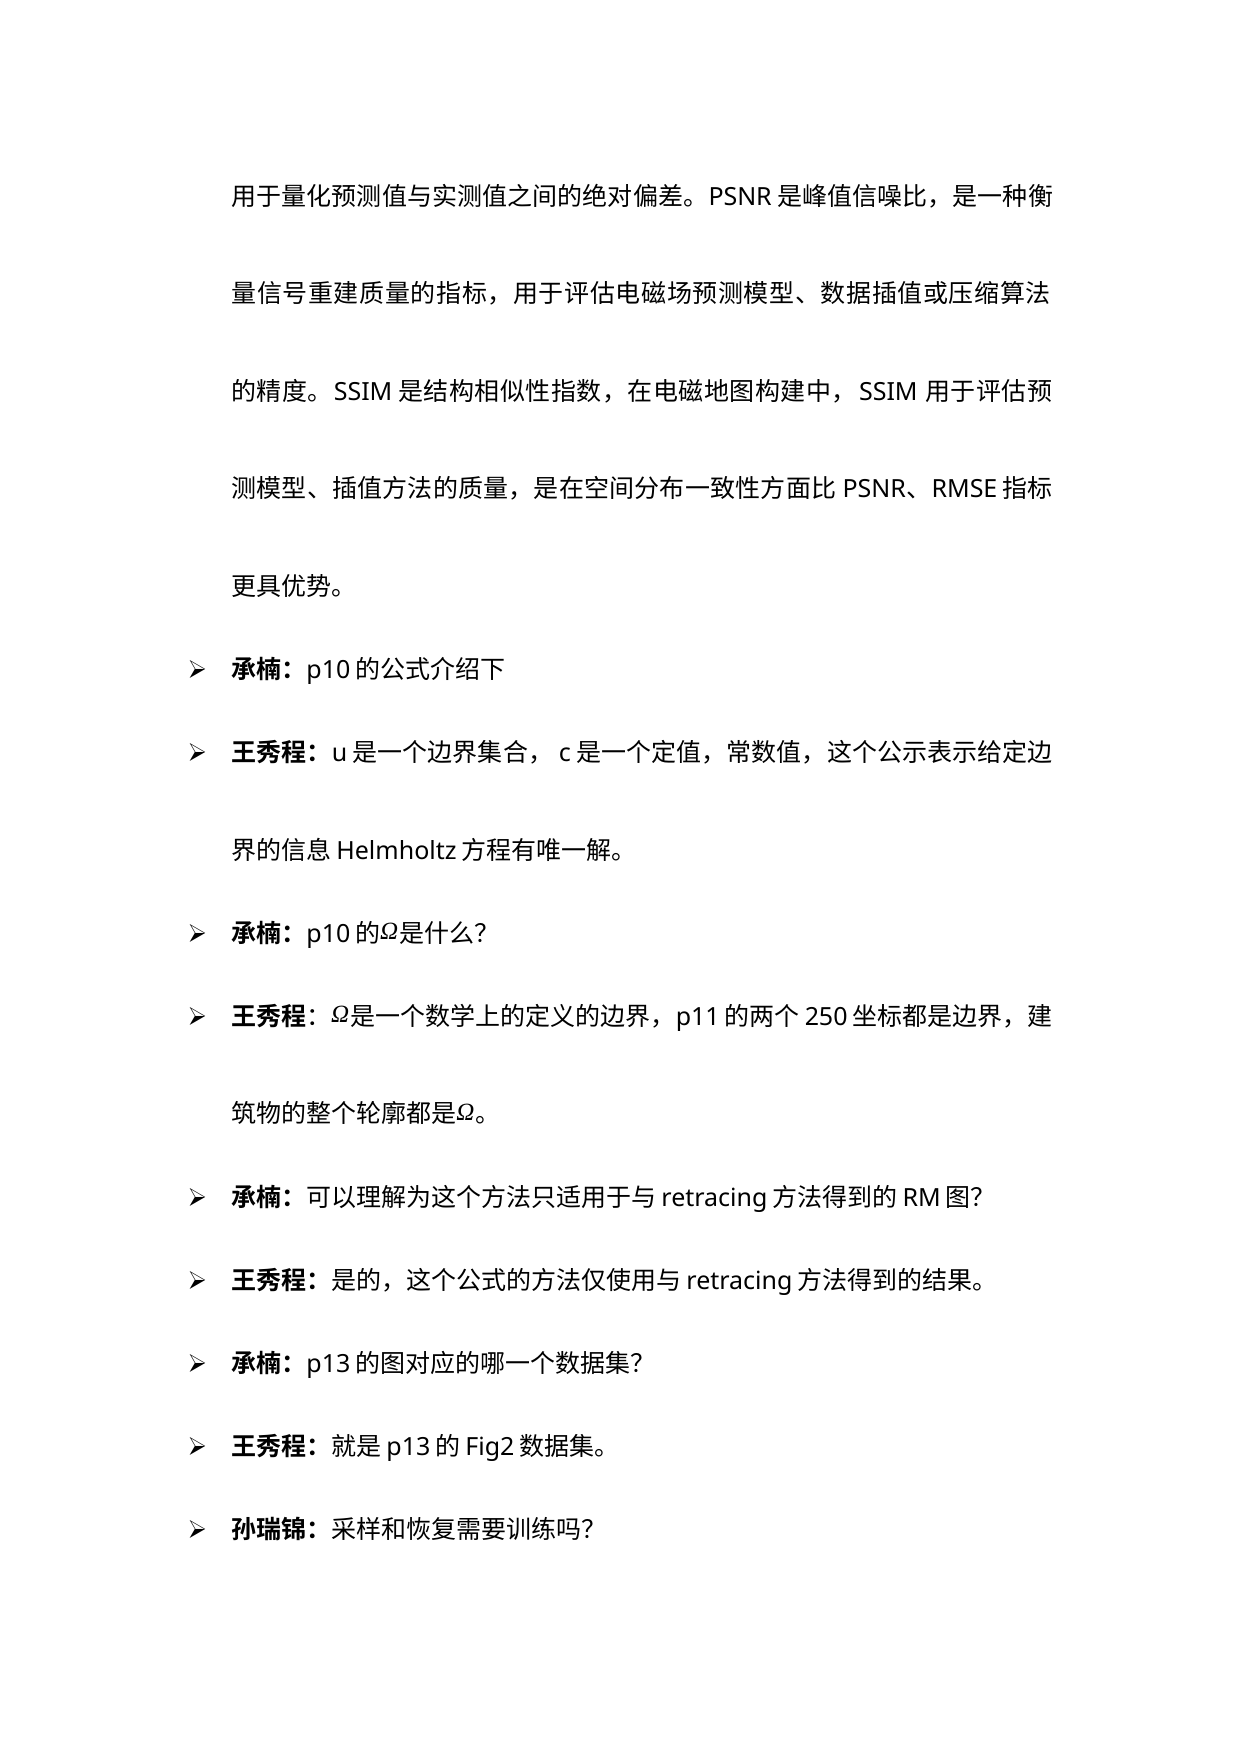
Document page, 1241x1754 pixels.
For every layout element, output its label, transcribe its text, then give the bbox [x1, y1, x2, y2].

list 王秀程：是的，这个公式的方法仅使用与retracing方法得到的结果。 [187, 1246, 1053, 1311]
list 孙瑞锦：采样和恢复需要训练吗？ [187, 1495, 1053, 1560]
list 承楠：p10的是什么？ [187, 899, 1053, 964]
list 王秀程：是一个数学上的定义的边界，p11的两个250坐标都是边界，建筑物的整个轮廓都是。 [187, 982, 1053, 1144]
list 承楠：可以理解为这个方法只适用于与retracing方法得到的RM图？ [187, 1163, 1053, 1228]
list 承楠：p10的公式介绍下 [187, 635, 1053, 700]
list 王秀程：u是一个边界集合， c是一个定值，常数值，这个公示表示给定边界的信息Helmholtz方程有唯一解。 [187, 718, 1053, 881]
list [187, 162, 1053, 617]
list 承楠：p13的图对应的哪一个数据集？ [187, 1329, 1053, 1394]
list 王秀程：就是p13的Fig2数据集。 [187, 1412, 1053, 1477]
